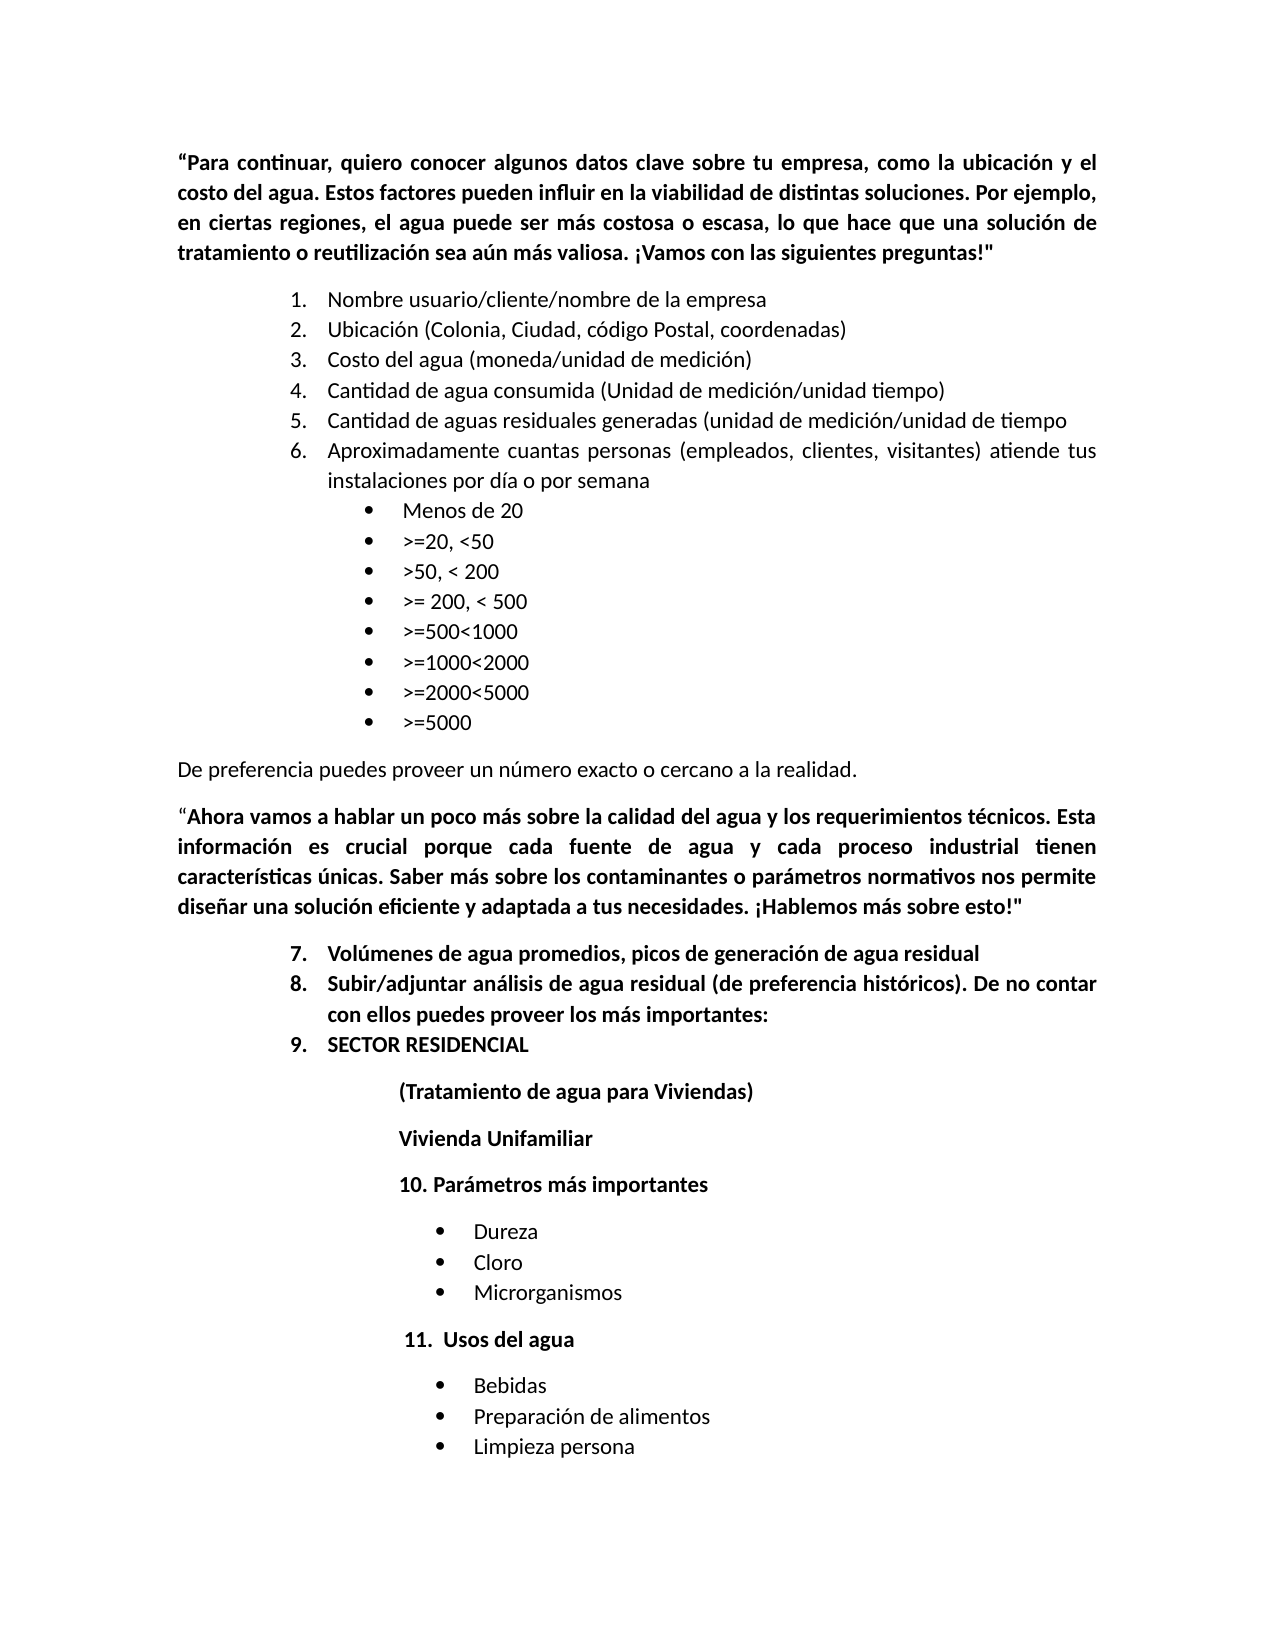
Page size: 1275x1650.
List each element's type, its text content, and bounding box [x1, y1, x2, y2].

list Preparación de alimentos [436, 1402, 1098, 1430]
list Bebidas [436, 1372, 1098, 1399]
list >=1000<2000 [365, 648, 1098, 676]
list >=20, <50 [365, 527, 1098, 555]
list Dureza [436, 1217, 1098, 1245]
list >=500<1000 [365, 617, 1098, 645]
list >=2000<5000 [365, 678, 1098, 706]
list >=5000 [365, 708, 1098, 736]
list Nombre usuario/cliente/nombre de la empresa [290, 285, 1098, 313]
list Cantidad de agua consumida (Unidad de medición/unidad tiempo) [290, 376, 1098, 404]
list Subir/adjuntar análisis de agua residual (de preferencia históricos). De no contar con ellos puedes proveer los más importantes: [290, 969, 1098, 1028]
list Microrganismos [436, 1278, 1098, 1306]
list Costo del agua (moneda/unidad de medición) [290, 346, 1098, 373]
text “Ahora vamos a hablar un poco más sobre la calidad del agua y los requerimientos técnicos. Esta información es crucial porque cada fuente de agua y cada proceso industrial tienen características únicas. Saber más sobre los contaminantes o parámetros normativos nos permite diseñar una solución eficiente y adaptada a tus necesidades. ¡Hablemos más sobre esto!" [177, 802, 1098, 920]
list >50, < 200 [365, 557, 1098, 585]
list Aproximadamente cuantas personas (empleados, clientes, visitantes) atiende tus instalaciones por día o por semana [290, 436, 1098, 494]
list Cloro [436, 1248, 1098, 1276]
text De preferencia puedes proveer un número exacto o cercano a la realidad. [177, 755, 1098, 783]
list Volúmenes de agua promedios, picos de generación de agua residual [290, 939, 1098, 967]
text 10. Parámetros más importantes [398, 1171, 1098, 1198]
list Ubicación (Colonia, Ciudad, código Postal, coordenadas) [290, 315, 1098, 343]
list Cantidad de aguas residuales generadas (unidad de medición/unidad de tiempo [290, 406, 1098, 434]
text 11. Usos del agua [398, 1325, 1098, 1353]
list >= 200, < 500 [365, 587, 1098, 615]
text Vivienda Unifamiliar [398, 1124, 1098, 1152]
text “Para continuar, quiero conocer algunos datos clave sobre tu empresa, como la ubicación y el costo del agua. Estos factores pueden influir en la viabilidad de distintas soluciones. Por ejemplo, en ciertas regiones, el agua puede ser más costosa o escasa, lo que hace que una solución de tratamiento o reutilización sea aún más valiosa. ¡Vamos con las siguientes preguntas!" [177, 148, 1098, 266]
list SECTOR RESIDENCIAL [290, 1030, 1098, 1058]
text (Tratamiento de agua para Viviendas) [398, 1077, 1098, 1105]
list Menos de 20 [365, 497, 1098, 524]
list Limpieza persona [436, 1432, 1098, 1460]
